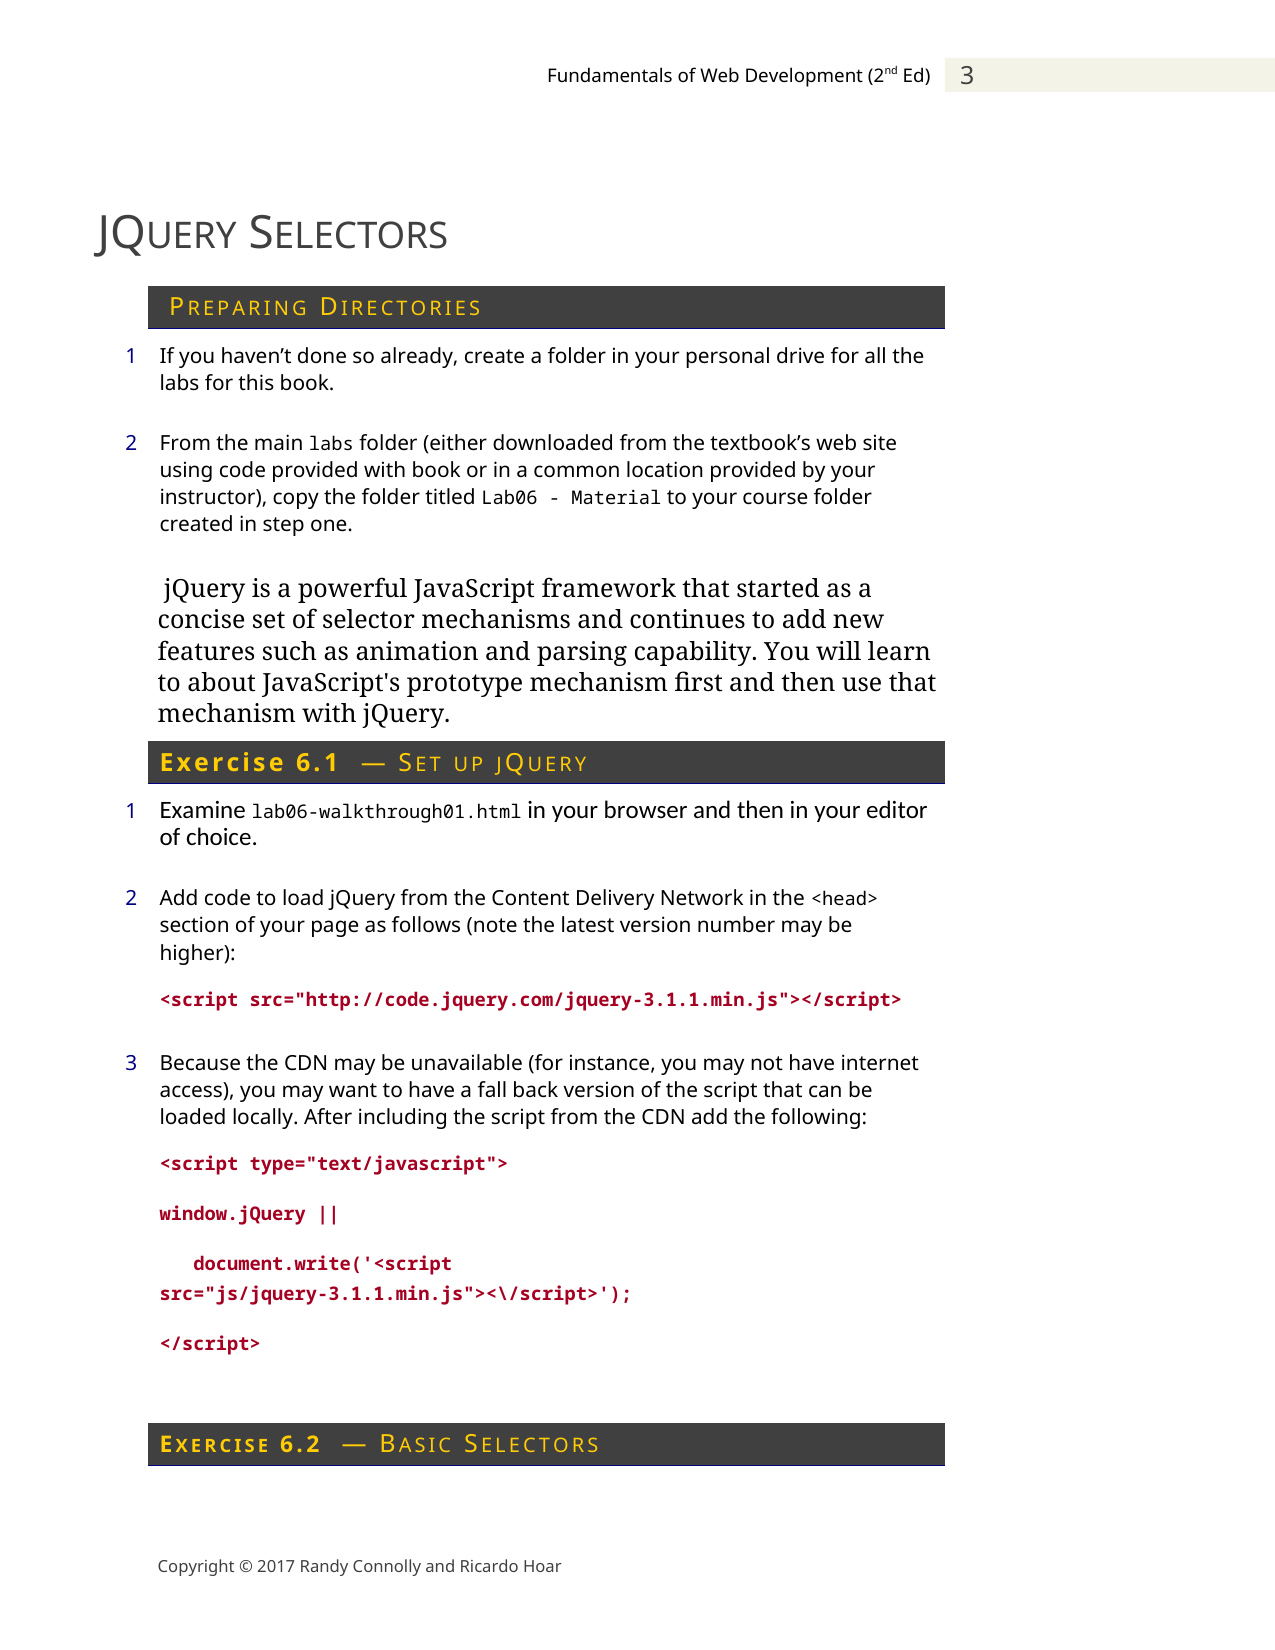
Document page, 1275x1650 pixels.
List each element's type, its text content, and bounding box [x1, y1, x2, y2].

table_cell 1 [101, 783, 148, 872]
table_cell From the main labs folder (either downloaded from the textbook’s web site using code provided with book or in a common location provided by your instructor), copy the folder titled Lab06 - Material to your course folder created in step one. [148, 416, 945, 558]
table_cell If you haven’t done so already, create a folder in your personal drive for all the labs for this book. [148, 329, 945, 416]
table_cell 3 [101, 1036, 148, 1379]
text jQuery is a powerful JavaScript framework that started as a concise set of selector mechanisms and continues to add new features such as animation and parsing capability. You will learn to about JavaScript's prototype mechanism first and then use that mechanism with jQuery. [157, 573, 945, 729]
table_header Exercise 6. — Set up jQuery [148, 741, 945, 783]
table_cell 1 [101, 328, 148, 416]
subtitle JQuery Selectors [97, 200, 945, 262]
table_header Exercise 6. — Basic Selectors [148, 1423, 945, 1465]
table_cell Add code to load jQuery from the Content Delivery Network in the <head> section of your page as follows (note the latest version number may be higher): <script src="http://code.jquery.com/jquery-3.1.1.min.js"></script> [148, 872, 945, 1036]
table_header Preparing Directories [148, 286, 945, 328]
table_cell 2 [101, 872, 148, 1036]
table_cell Because the CDN may be unavailable (for instance, you may not have internet access), you may want to have a fall back version of the script that can be loaded locally. After including the script from the CDN add the following: <script type="text/javascript"> window.jQuery || document.write('<script src="js/jquery-3.1.1.min.js"><\/script>'); </script> [148, 1036, 945, 1379]
table_cell 2 [101, 416, 148, 558]
table_cell Examine lab06-walkthrough01.html in your browser and then in your editor of choice. [148, 784, 945, 872]
